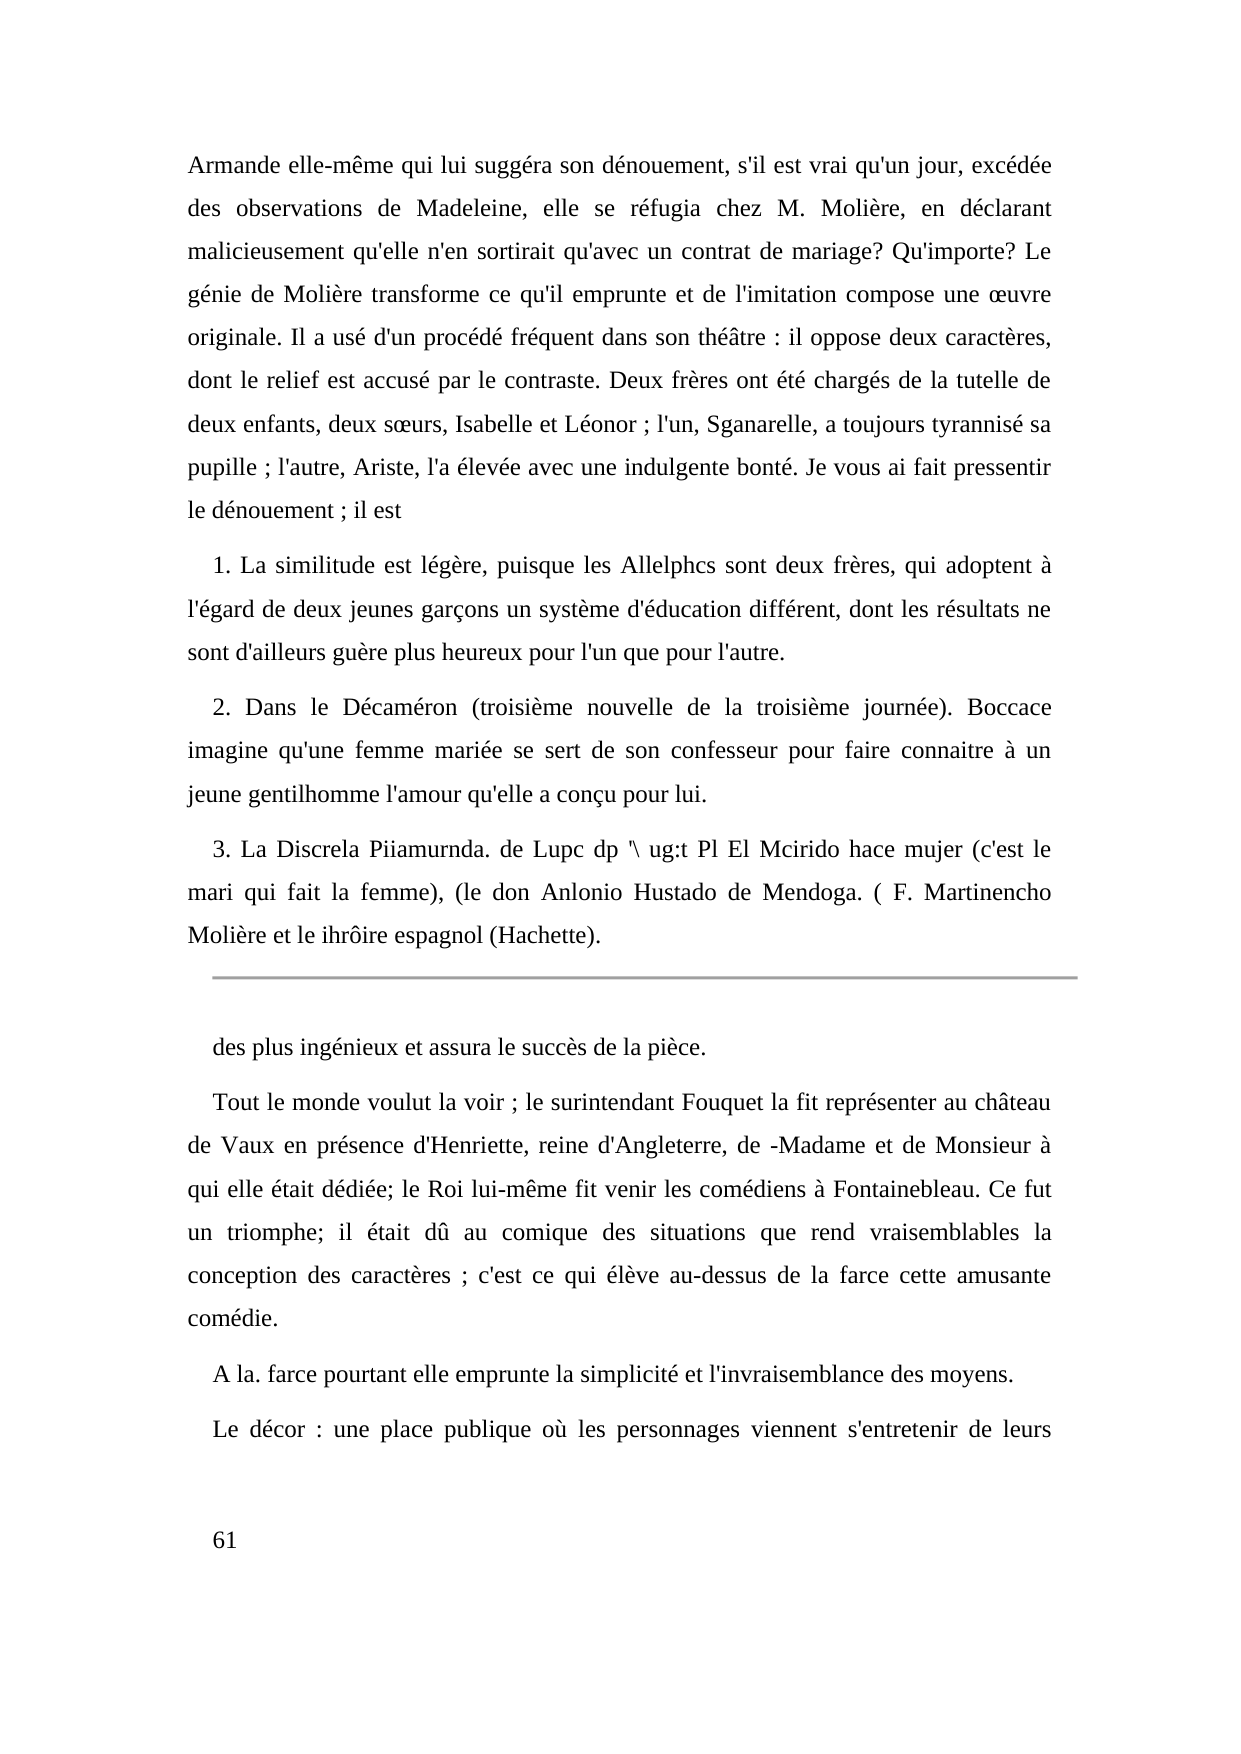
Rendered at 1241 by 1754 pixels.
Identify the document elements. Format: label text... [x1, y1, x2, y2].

text des plus ingénieux et assura le succès de la pièce. [187, 1032, 1053, 1061]
text Tout le monde voulut la voir ; le surintendant Fouquet la fit représenter au château de Vaux en présence d'Henriette, reine d'Angleterre, de -Madame et de Monsieur à qui elle était dédiée; le Roi lui-même fit venir les comédiens à Fontainebleau. Ce fut un triomphe; il était dû au comique des situations que rend vraisemblables la conception des caractères ; c'est ce qui élève au-dessus de la farce cette amusante comédie. [187, 1087, 1053, 1332]
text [187, 150, 1053, 524]
text 2. Dans le Décaméron (troisième nouvelle de la troisième journée). Boccace imagine qu'une femme mariée se sert de son confesseur pour faire connaitre à un jeune gentilhomme l'amour qu'elle a conçu pour lui. [187, 692, 1053, 807]
text A la. farce pourtant elle emprunte la simplicité et l'invraisemblance des moyens. [187, 1359, 1053, 1387]
text 3. La Discrela Piiamurnda. de Lupc dp '\ ug:t Pl El Mcirido hace mujer (c'est le mari qui fait la femme), (le don Anlonio Hustado de Mendoga. ( F. Martinencho Molière et le ihrôire espagnol (Hachette). [187, 834, 1053, 949]
text 1. La similitude est légère, puisque les Allelphcs sont deux frères, qui adoptent à l'égard de deux jeunes garçons un système d'éducation différent, dont les résultats ne sont d'ailleurs guère plus heureux pour l'un que pour l'autre. [187, 551, 1053, 666]
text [187, 1414, 1053, 1443]
